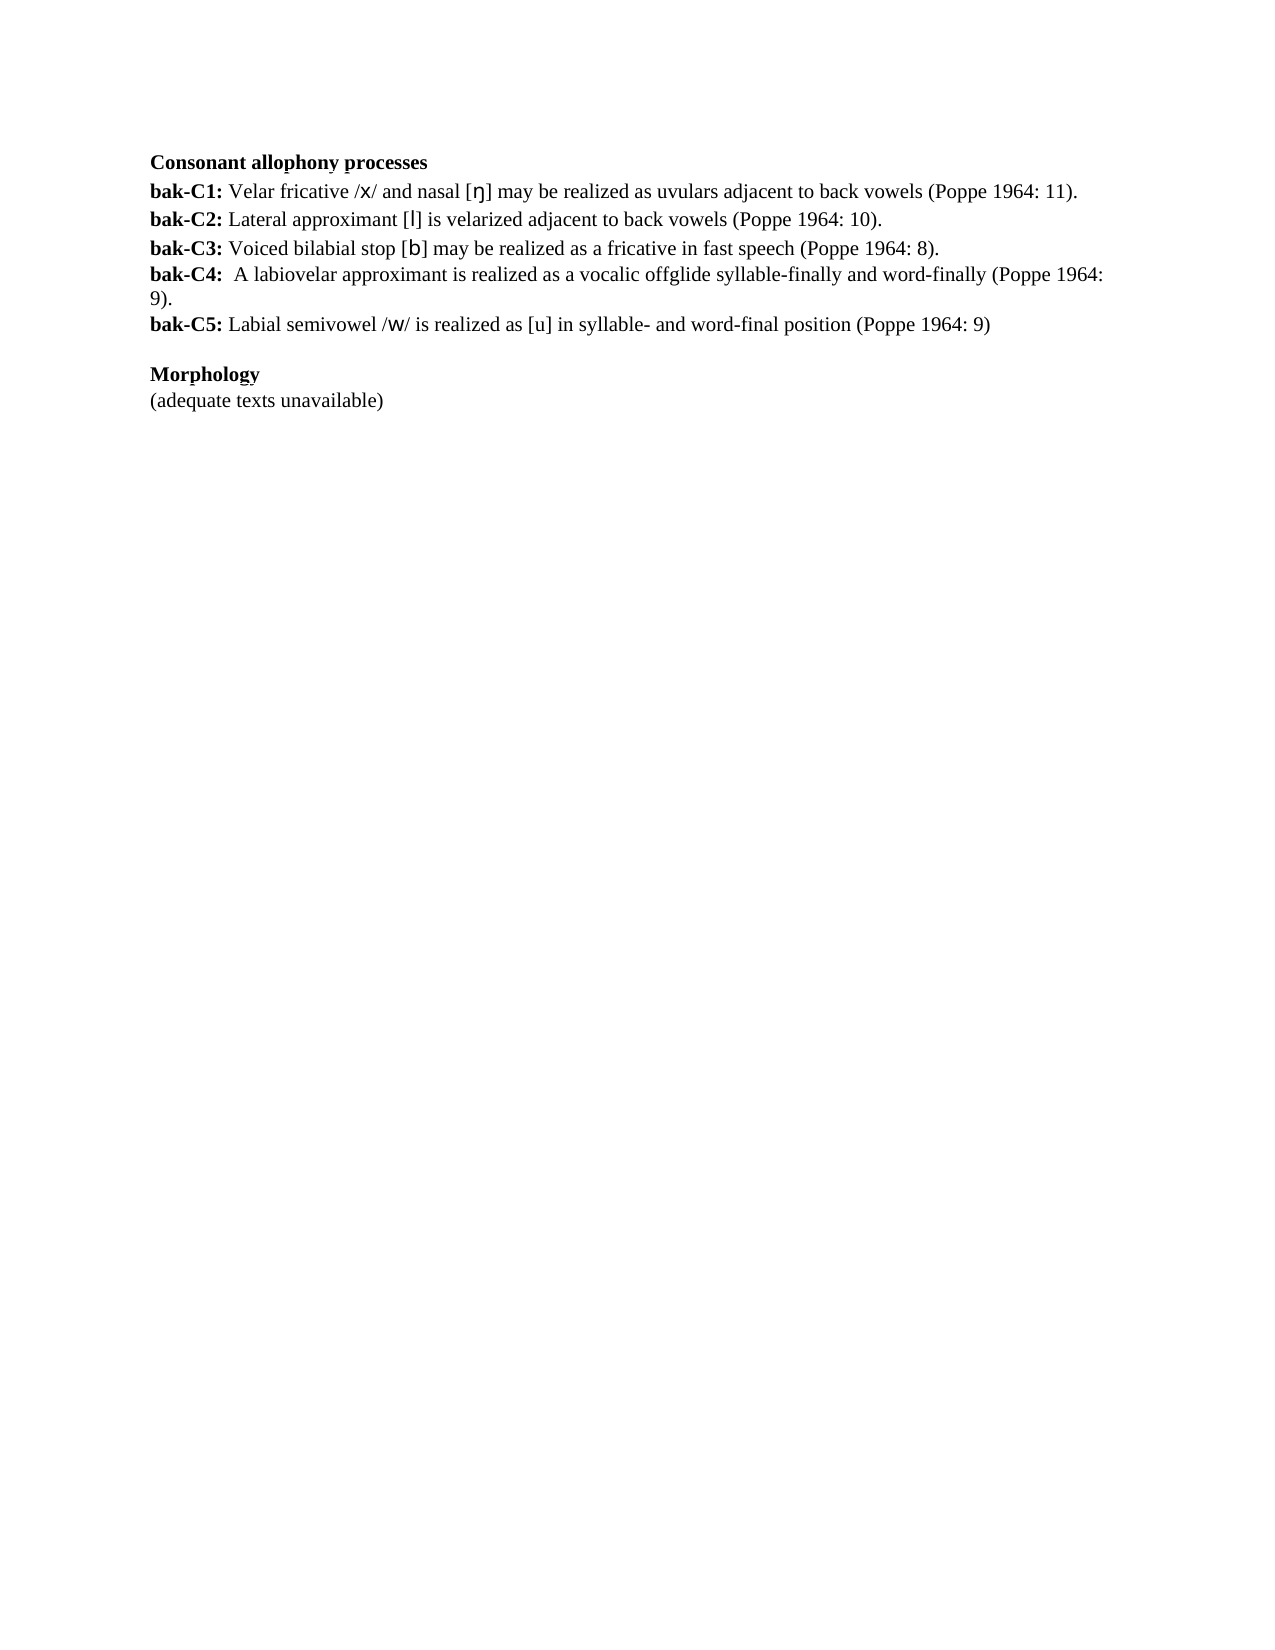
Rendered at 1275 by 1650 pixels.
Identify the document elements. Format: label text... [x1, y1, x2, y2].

text Consonant allophony processes [150, 150, 1125, 174]
text bak-C4: A labiovelar approximant is realized as a vocalic offglide syllable-finally and word-finally (Poppe 1964: 9). [150, 261, 1125, 309]
text Morphology [150, 362, 1125, 386]
text (adequate texts unavailable) [150, 388, 1125, 412]
text bak-C1: Velar fricative /x/ and nasal [ŋ] may be realized as uvulars adjacent to back vowels (Poppe 1964: 11). [150, 176, 1125, 204]
text bak-C2: Lateral approximant [l] is velarized adjacent to back vowels (Poppe 1964: 10). [150, 204, 1125, 233]
text bak-C3: Voiced bilabial stop [b] may be realized as a fricative in fast speech (Poppe 1964: 8). [150, 233, 1125, 261]
text bak-C5: Labial semivowel /w/ is realized as [u] in syllable- and word-final position (Poppe 1964: 9) [150, 309, 1125, 338]
